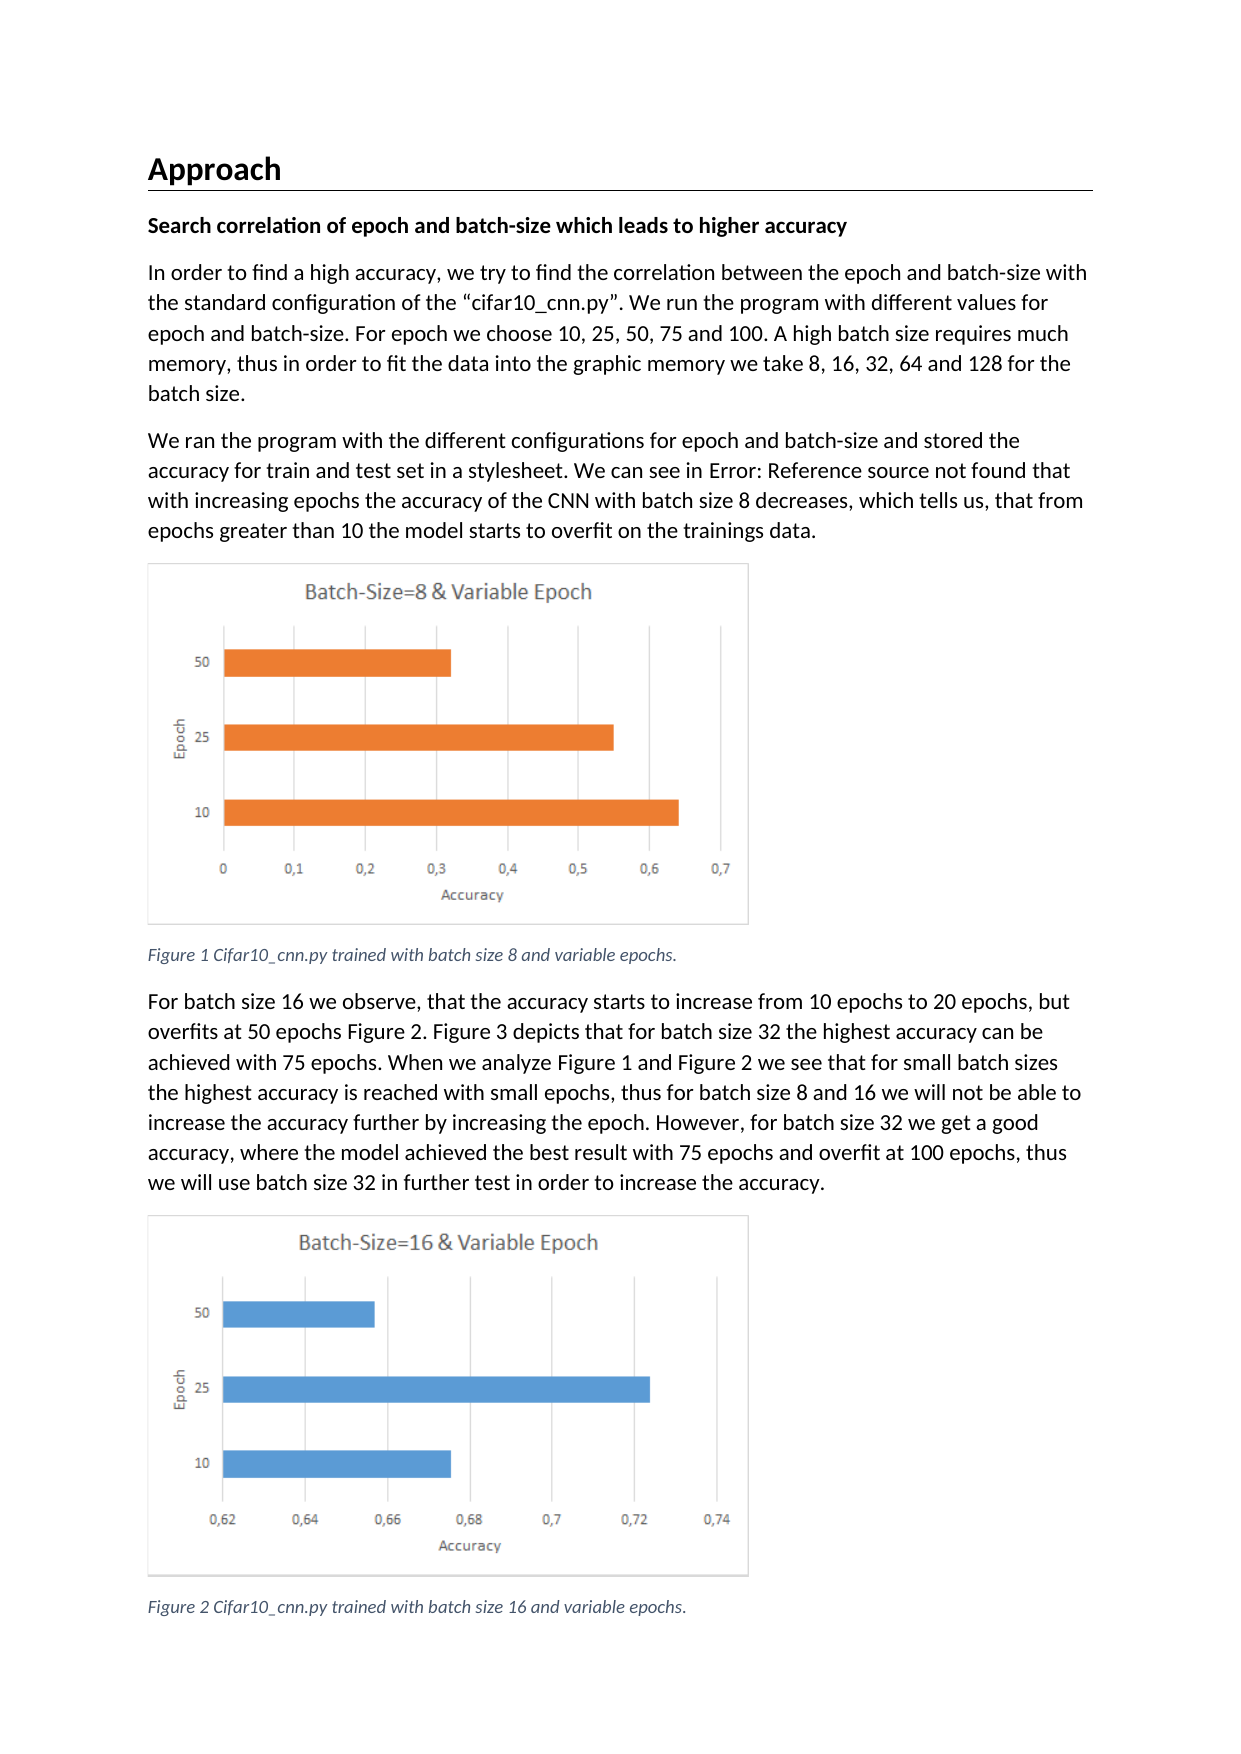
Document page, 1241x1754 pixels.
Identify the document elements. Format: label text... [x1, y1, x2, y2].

text For batch size 16 we observe, that the accuracy starts to increase from 10 epochs to 20 epochs, but overfits at 50 epochs Figure 2. Figure 3 depicts that for batch size 32 the highest accuracy can be achieved with 75 epochs. When we analyze Figure 1 and Figure 2 we see that for small batch sizes the highest accuracy is reached with small epochs, thus for batch size 8 and 16 we will not be able to increase the accuracy further by increasing the epoch. However, for batch size 32 we get a good accuracy, where the model achieved the best result with 75 epochs and overfit at 100 epochs, thus we will use batch size 32 in further test in order to increase the accuracy. [148, 987, 1093, 1197]
text Approach [148, 148, 1093, 190]
text Search correlation of epoch and batch-size which leads to higher accuracy [148, 211, 1093, 239]
text Figure 1 Cifar10_cnn.py trained with batch size 8 and variable epochs. [148, 943, 1093, 966]
text In order to find a high accuracy, we try to find the correlation between the epoch and batch-size with the standard configuration of the “cifar10_cnn.py”. We run the program with different values for epoch and batch-size. For epoch we choose 10, 25, 50, 75 and 100. A high batch size requires much memory, thus in order to fit the data into the graphic memory we take 8, 16, 32, 64 and 128 for the batch size. [148, 258, 1093, 407]
picture [147, 1215, 749, 1577]
picture [147, 563, 749, 925]
text Figure 2 Cifar10_cnn.py trained with batch size 16 and variable epochs. [148, 1596, 1093, 1618]
